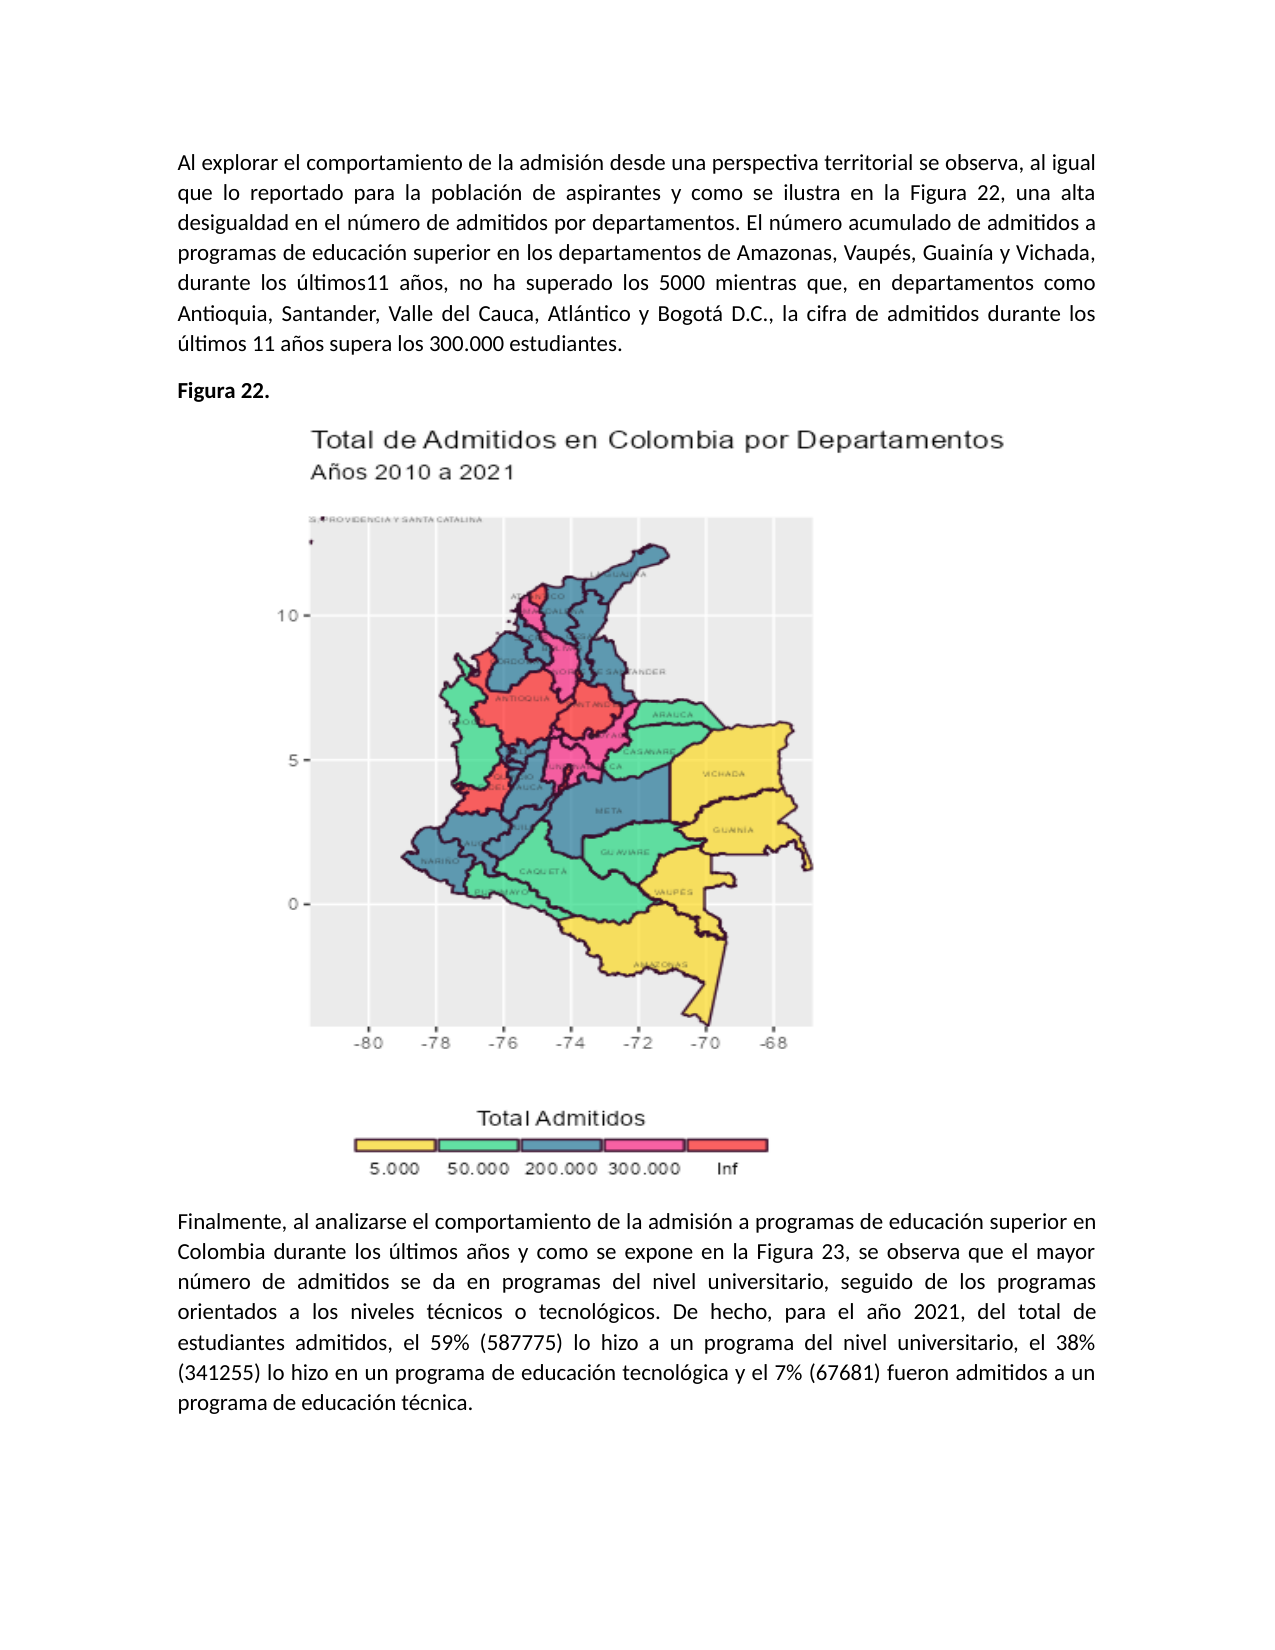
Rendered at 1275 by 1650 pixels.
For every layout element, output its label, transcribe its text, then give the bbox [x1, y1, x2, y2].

text Al explorar el comportamiento de la admisión desde una perspectiva territorial se observa, al igual que lo reportado para la población de aspirantes y como se ilustra en la Figura 22, una alta desigualdad en el número de admitidos por departamentos. El número acumulado de admitidos a programas de educación superior en los departamentos de Amazonas, Vaupés, Guainía y Vichada, durante los últimos11 años, no ha superado los 5000 mientras que, en departamentos como Antioquia, Santander, Valle del Cauca, Atlántico y Bogotá D.C., la cifra de admitidos durante los últimos 11 años supera los 300.000 estudiantes. [177, 148, 1098, 357]
text Finalmente, al analizarse el comportamiento de la admisión a programas de educación superior en Colombia durante los últimos años y como se expone en la Figura 23, se observa que el mayor número de admitidos se da en programas del nivel universitario, seguido de los programas orientados a los niveles técnicos o tecnológicos. De hecho, para el año 2021, del total de estudiantes admitidos, el 59% (587775) lo hizo a un programa del nivel universitario, el 38% (341255) lo hizo en un programa de educación tecnológica y el 7% (67681) fueron admitidos a un programa de educación técnica. [177, 1207, 1098, 1416]
text Figura 22. [177, 376, 1098, 404]
picture [247, 422, 1028, 1188]
